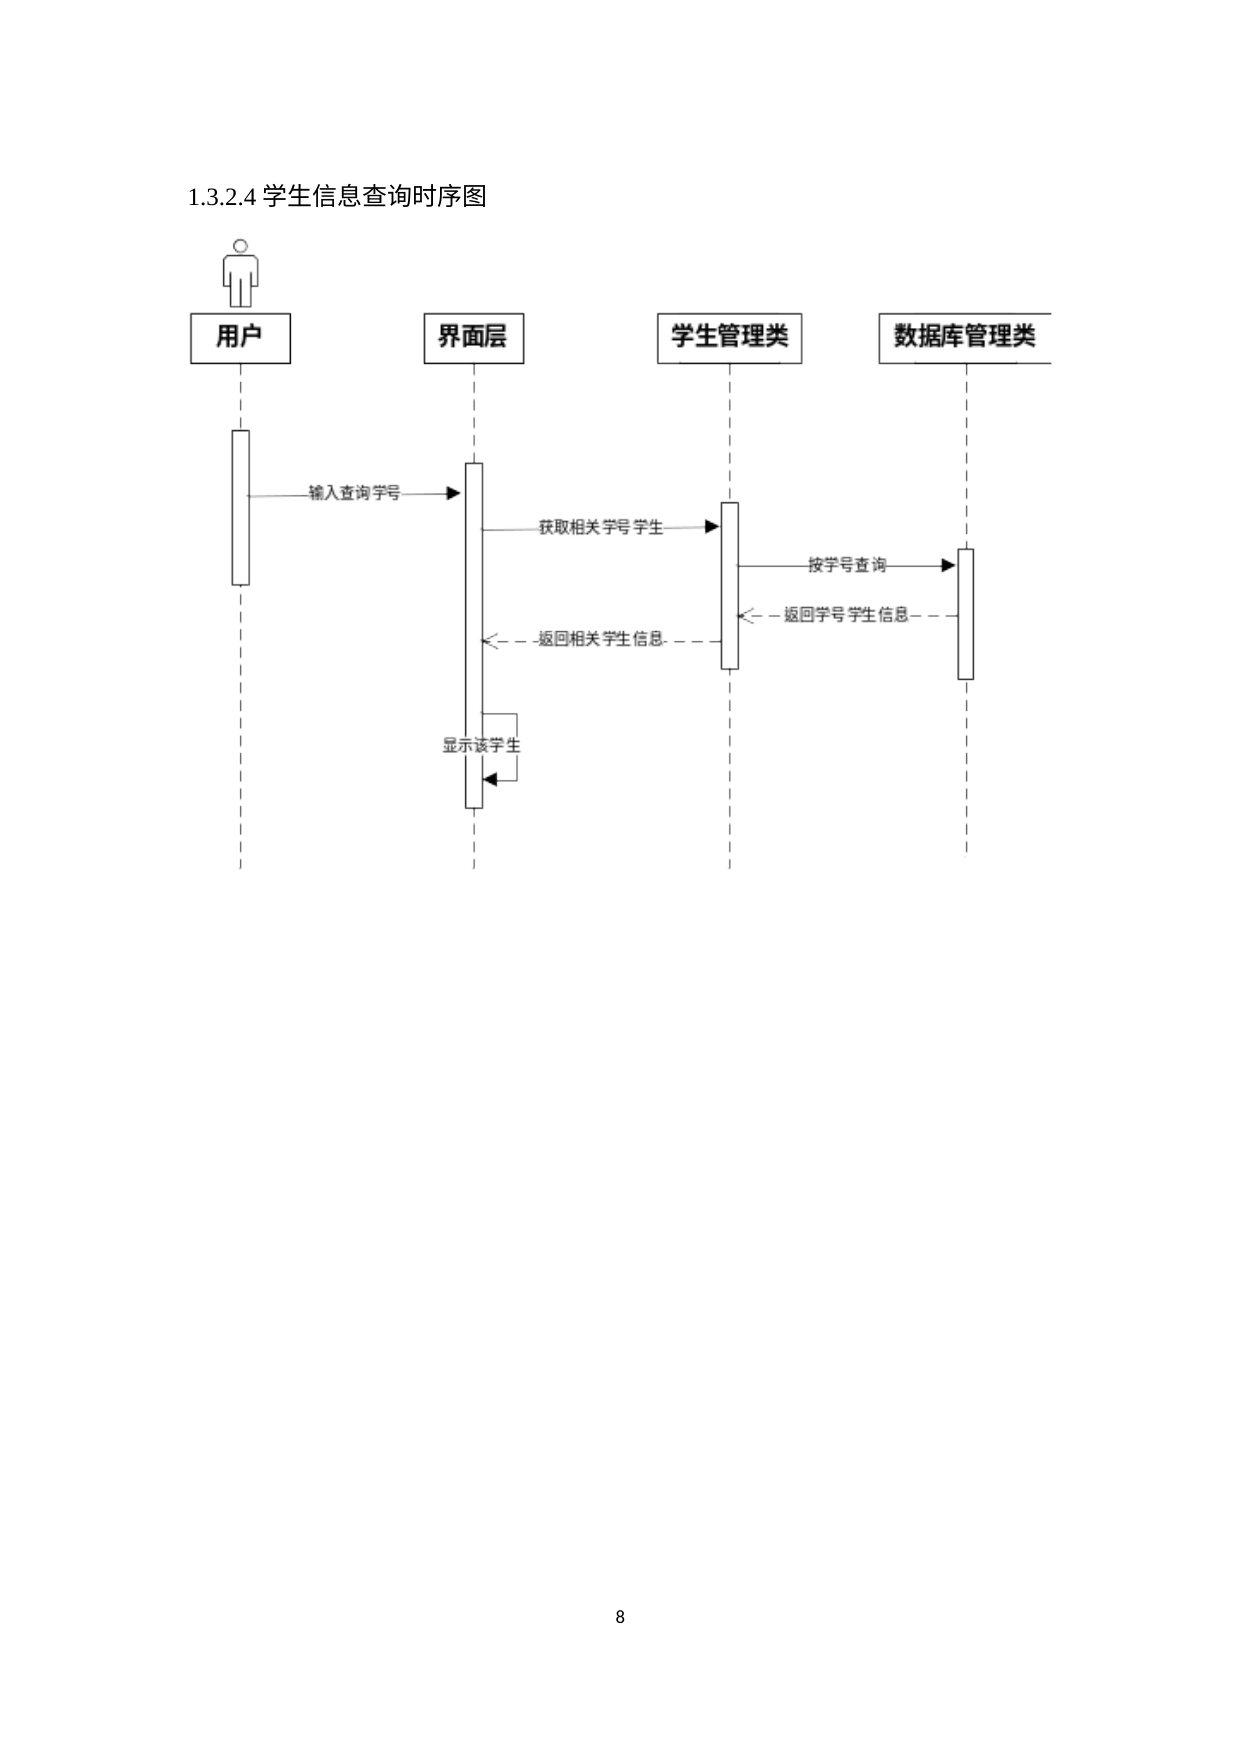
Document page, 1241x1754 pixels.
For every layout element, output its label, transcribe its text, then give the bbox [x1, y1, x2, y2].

subtitle 学生信息查询时序图 [187, 162, 1053, 227]
